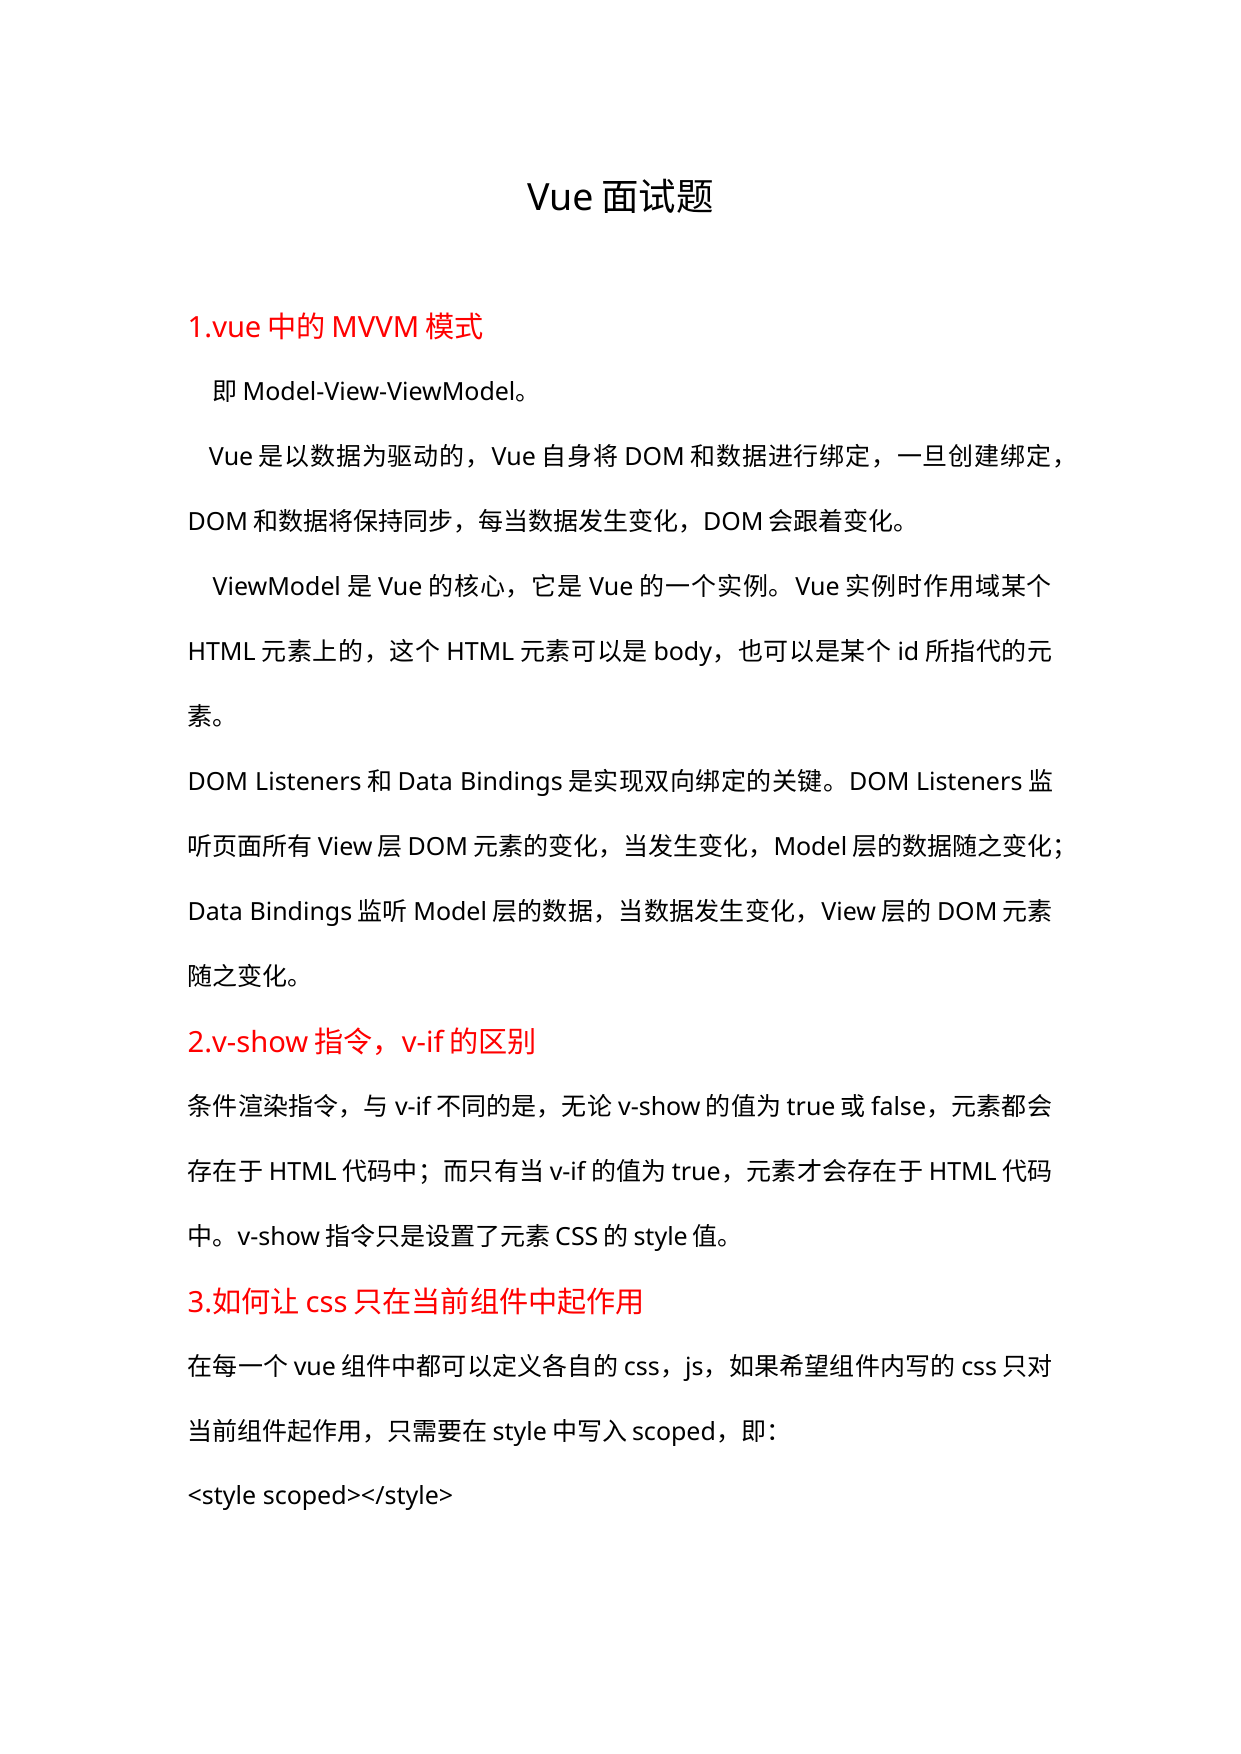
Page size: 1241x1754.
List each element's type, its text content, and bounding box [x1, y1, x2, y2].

text 在每一个vue组件中都可以定义各自的css，js，如果希望组件内写的css只对当前组件起作用，只需要在style中写入scoped，即： [187, 1332, 1053, 1462]
text 即Model-View-ViewModel。 [187, 357, 1053, 422]
text 1.vue中的MVVM模式 [187, 292, 1053, 357]
text 2.v-show指令，v-if的区别 [187, 1007, 1053, 1072]
text Vue是以数据为驱动的，Vue自身将DOM和数据进行绑定，一旦创建绑定，DOM和数据将保持同步，每当数据发生变化，DOM会跟着变化。 [187, 422, 1053, 552]
text DOM Listeners和Data Bindings是实现双向绑定的关键。DOM Listeners监听页面所有View层DOM元素的变化，当发生变化，Model层的数据随之变化；Data Bindings监听Model层的数据，当数据发生变化，View层的DOM元素随之变化。 [187, 747, 1053, 1007]
text ViewModel是Vue的核心，它是Vue的一个实例。Vue实例时作用域某个HTML元素上的，这个HTML元素可以是body，也可以是某个id所指代的元素。 [187, 552, 1053, 747]
text 条件渲染指令，与v-if不同的是，无论v-show的值为true或false，元素都会存在于HTML代码中；而只有当v-if的值为true，元素才会存在于HTML代码中。v-show指令只是设置了元素CSS的style值。 [187, 1072, 1053, 1267]
text Vue面试题 [187, 162, 1053, 227]
text <style scoped></style> [187, 1462, 1053, 1527]
text 3.如何让css只在当前组件中起作用 [187, 1267, 1053, 1332]
